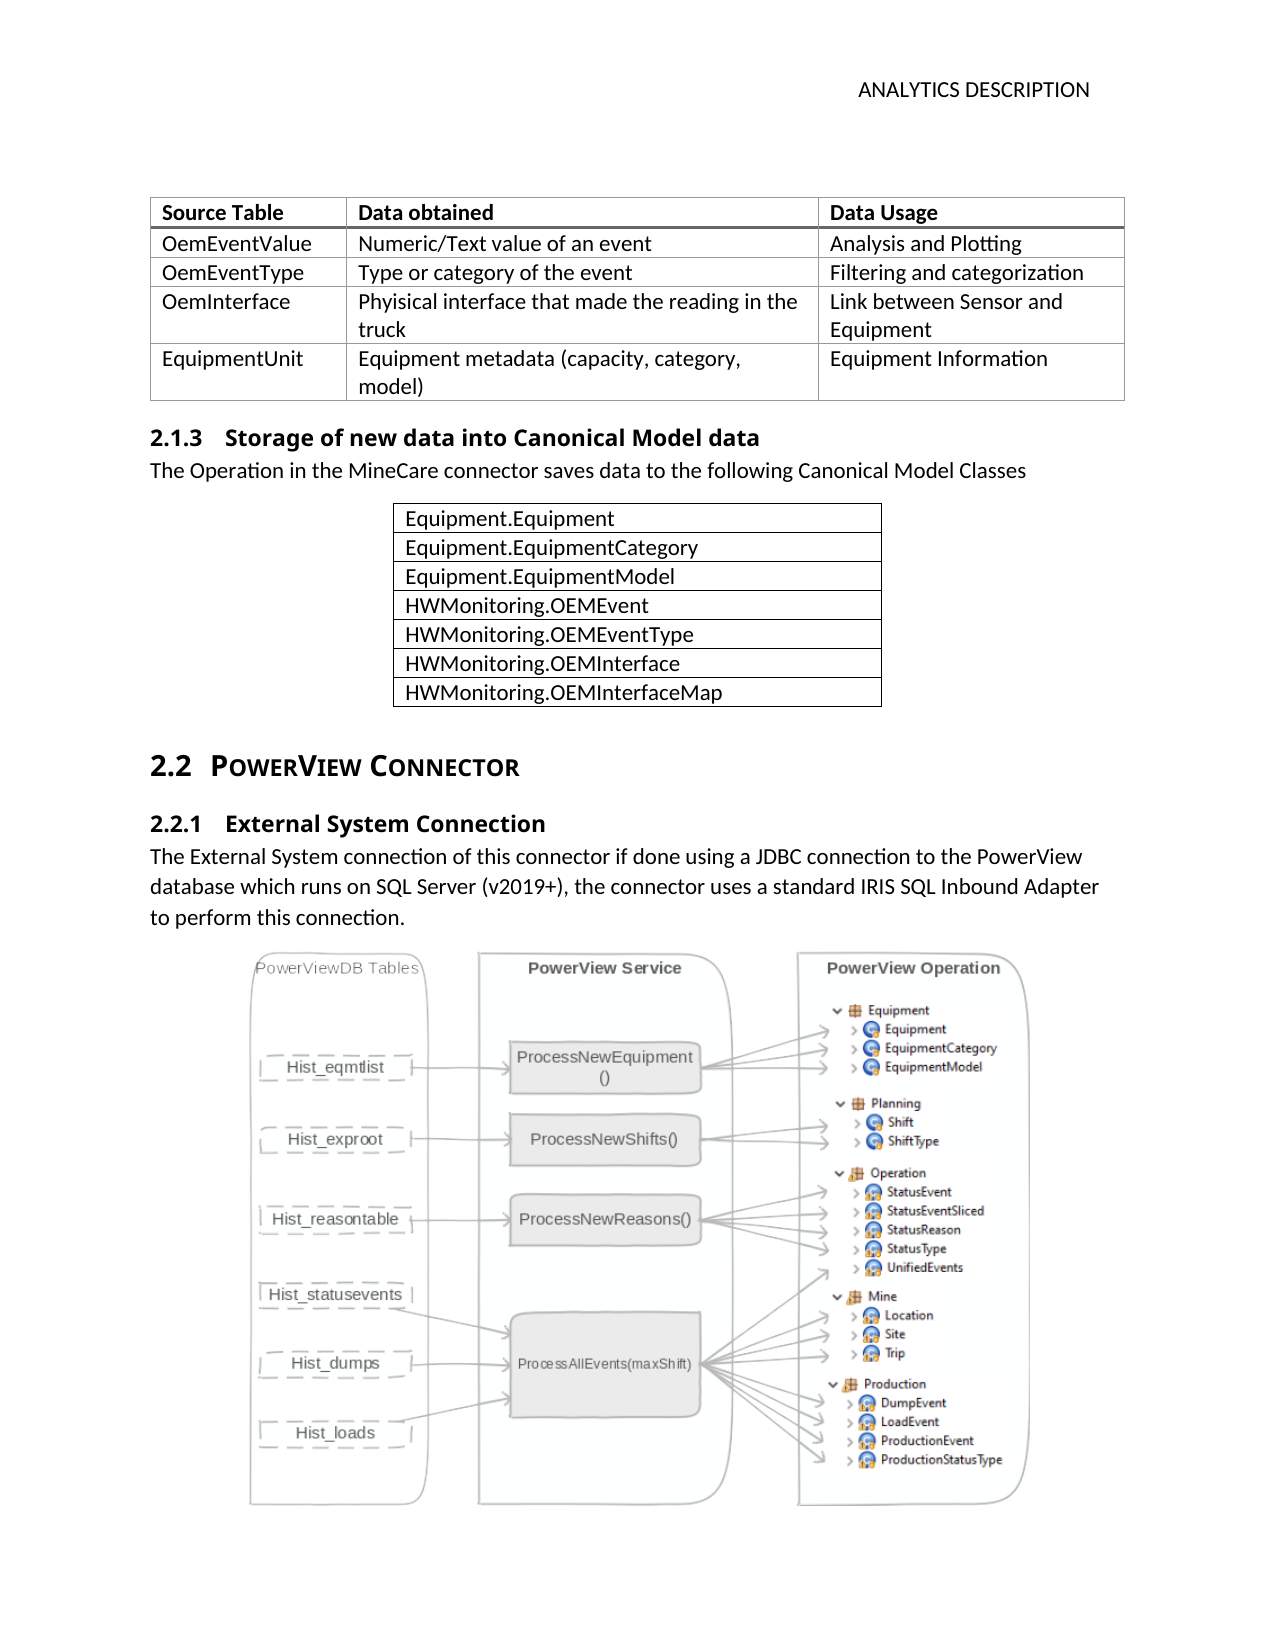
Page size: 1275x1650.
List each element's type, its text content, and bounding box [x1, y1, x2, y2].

table_cell Numeric/Text value of an event [347, 229, 818, 257]
table_cell HWMonitoring.OEMInterface [394, 649, 881, 677]
table_cell Link between Sensor and Equipment [819, 287, 1124, 343]
table_cell HWMonitoring.OEMInterfaceMap [394, 678, 881, 706]
text The Operation in the MineCare connector saves data to the following Canonical Model Classes [150, 456, 1125, 484]
table_header Equipment.Equipment [394, 504, 881, 532]
subtitle External System Connection [150, 808, 1125, 840]
table_cell Equipment.EquipmentCategory [394, 533, 881, 561]
table_cell Equipment metadata (capacity, category, model) [347, 344, 818, 400]
table_header Data Usage [819, 198, 1124, 226]
subtitle Storage of new data into Canonical Model data [150, 422, 1125, 453]
table_header Source Table [151, 198, 346, 226]
text The External System connection of this connector if done using a JDBC connection to the PowerView database which runs on SQL Server (v2019+), the connector uses a standard IRIS SQL Inbound Adapter to perform this connection. [150, 842, 1125, 931]
table_header Data obtained [347, 198, 818, 226]
table_cell Type or category of the event [347, 258, 818, 286]
table_cell OemEventValue [151, 229, 346, 257]
table_cell OemInterface [151, 287, 346, 343]
table_cell OemEventType [151, 258, 346, 286]
table_cell Equipment.EquipmentModel [394, 562, 881, 590]
table_cell Filtering and categorization [819, 258, 1124, 286]
table_cell Phyisical interface that made the reading in the truck [347, 287, 818, 343]
table_cell Equipment Information [819, 344, 1124, 400]
table_cell HWMonitoring.OEMEventType [394, 620, 881, 648]
table_cell HWMonitoring.OEMEvent [394, 591, 881, 619]
table_cell EquipmentUnit [151, 344, 346, 400]
subtitle PowerView Connector [150, 745, 1125, 784]
table_cell Analysis and Plotting [819, 229, 1124, 257]
